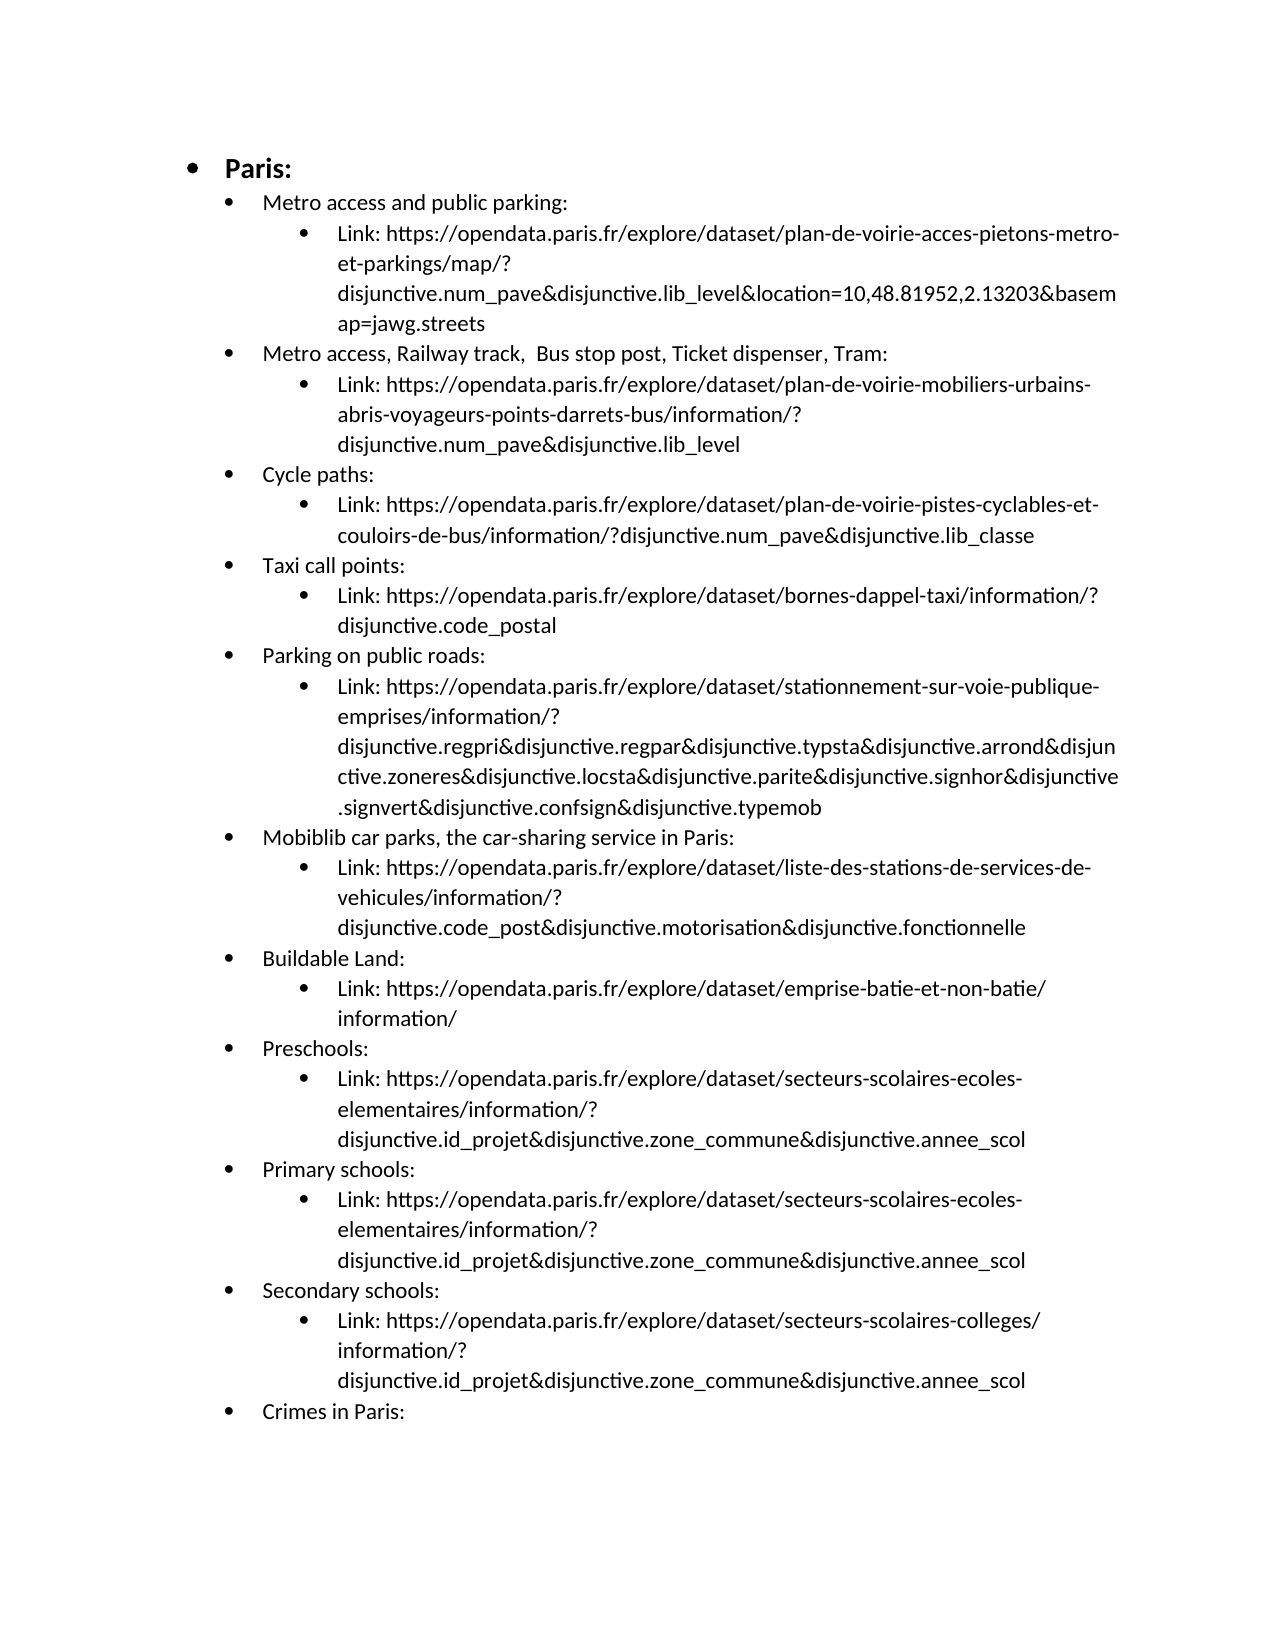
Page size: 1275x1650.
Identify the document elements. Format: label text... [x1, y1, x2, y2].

list Link: https://opendata.paris.fr/explore/dataset/plan-de-voirie-pistes-cyclables-et-couloirs-de-bus/information/?disjunctive.num_pave&disjunctive.lib_classe [300, 491, 1125, 549]
list Link: https://opendata.paris.fr/explore/dataset/emprise-batie-et-non-batie/information/ [300, 974, 1125, 1032]
list Primary schools: [225, 1155, 1125, 1183]
list Metro access and public parking: [225, 188, 1125, 216]
list Link: https://opendata.paris.fr/explore/dataset/secteurs-scolaires-ecoles-elementaires/information/?disjunctive.id_projet&disjunctive.zone_commune&disjunctive.annee_scol [300, 1185, 1125, 1274]
list Link: https://opendata.paris.fr/explore/dataset/plan-de-voirie-acces-pietons-metro-et-parkings/map/?disjunctive.num_pave&disjunctive.lib_level&location=10,48.81952,2.13203&basemap=jawg.streets [300, 219, 1125, 337]
list Link: https://opendata.paris.fr/explore/dataset/stationnement-sur-voie-publique-emprises/information/?disjunctive.regpri&disjunctive.regpar&disjunctive.typsta&disjunctive.arrond&disjunctive.zoneres&disjunctive.locsta&disjunctive.parite&disjunctive.signhor&disjunctive.signvert&disjunctive.confsign&disjunctive.typemob [300, 672, 1125, 821]
list Cycle paths: [225, 460, 1125, 488]
list Metro access, Railway track, Bus stop post, Ticket dispenser, Tram: [225, 339, 1125, 367]
list Link: https://opendata.paris.fr/explore/dataset/secteurs-scolaires-ecoles-elementaires/information/?disjunctive.id_projet&disjunctive.zone_commune&disjunctive.annee_scol [300, 1064, 1125, 1153]
list Link: https://opendata.paris.fr/explore/dataset/plan-de-voirie-mobiliers-urbains-abris-voyageurs-points-darrets-bus/information/?disjunctive.num_pave&disjunctive.lib_level [300, 370, 1125, 458]
list Link: https://opendata.paris.fr/explore/dataset/bornes-dappel-taxi/information/?disjunctive.code_postal [300, 581, 1125, 639]
list Buildable Land: [225, 944, 1125, 972]
list Paris: [187, 150, 1125, 186]
list Preschools: [225, 1034, 1125, 1062]
list Crimes in Paris: [225, 1397, 1125, 1425]
list Taxi call points: [225, 551, 1125, 579]
list Parking on public roads: [225, 642, 1125, 669]
list Link: https://opendata.paris.fr/explore/dataset/secteurs-scolaires-colleges/information/?disjunctive.id_projet&disjunctive.zone_commune&disjunctive.annee_scol [300, 1306, 1125, 1394]
list Mobiblib car parks, the car-sharing service in Paris: [225, 823, 1125, 851]
list Link: https://opendata.paris.fr/explore/dataset/liste-des-stations-de-services-de-vehicules/information/?disjunctive.code_post&disjunctive.motorisation&disjunctive.fonctionnelle [300, 853, 1125, 941]
list Secondary schools: [225, 1276, 1125, 1304]
